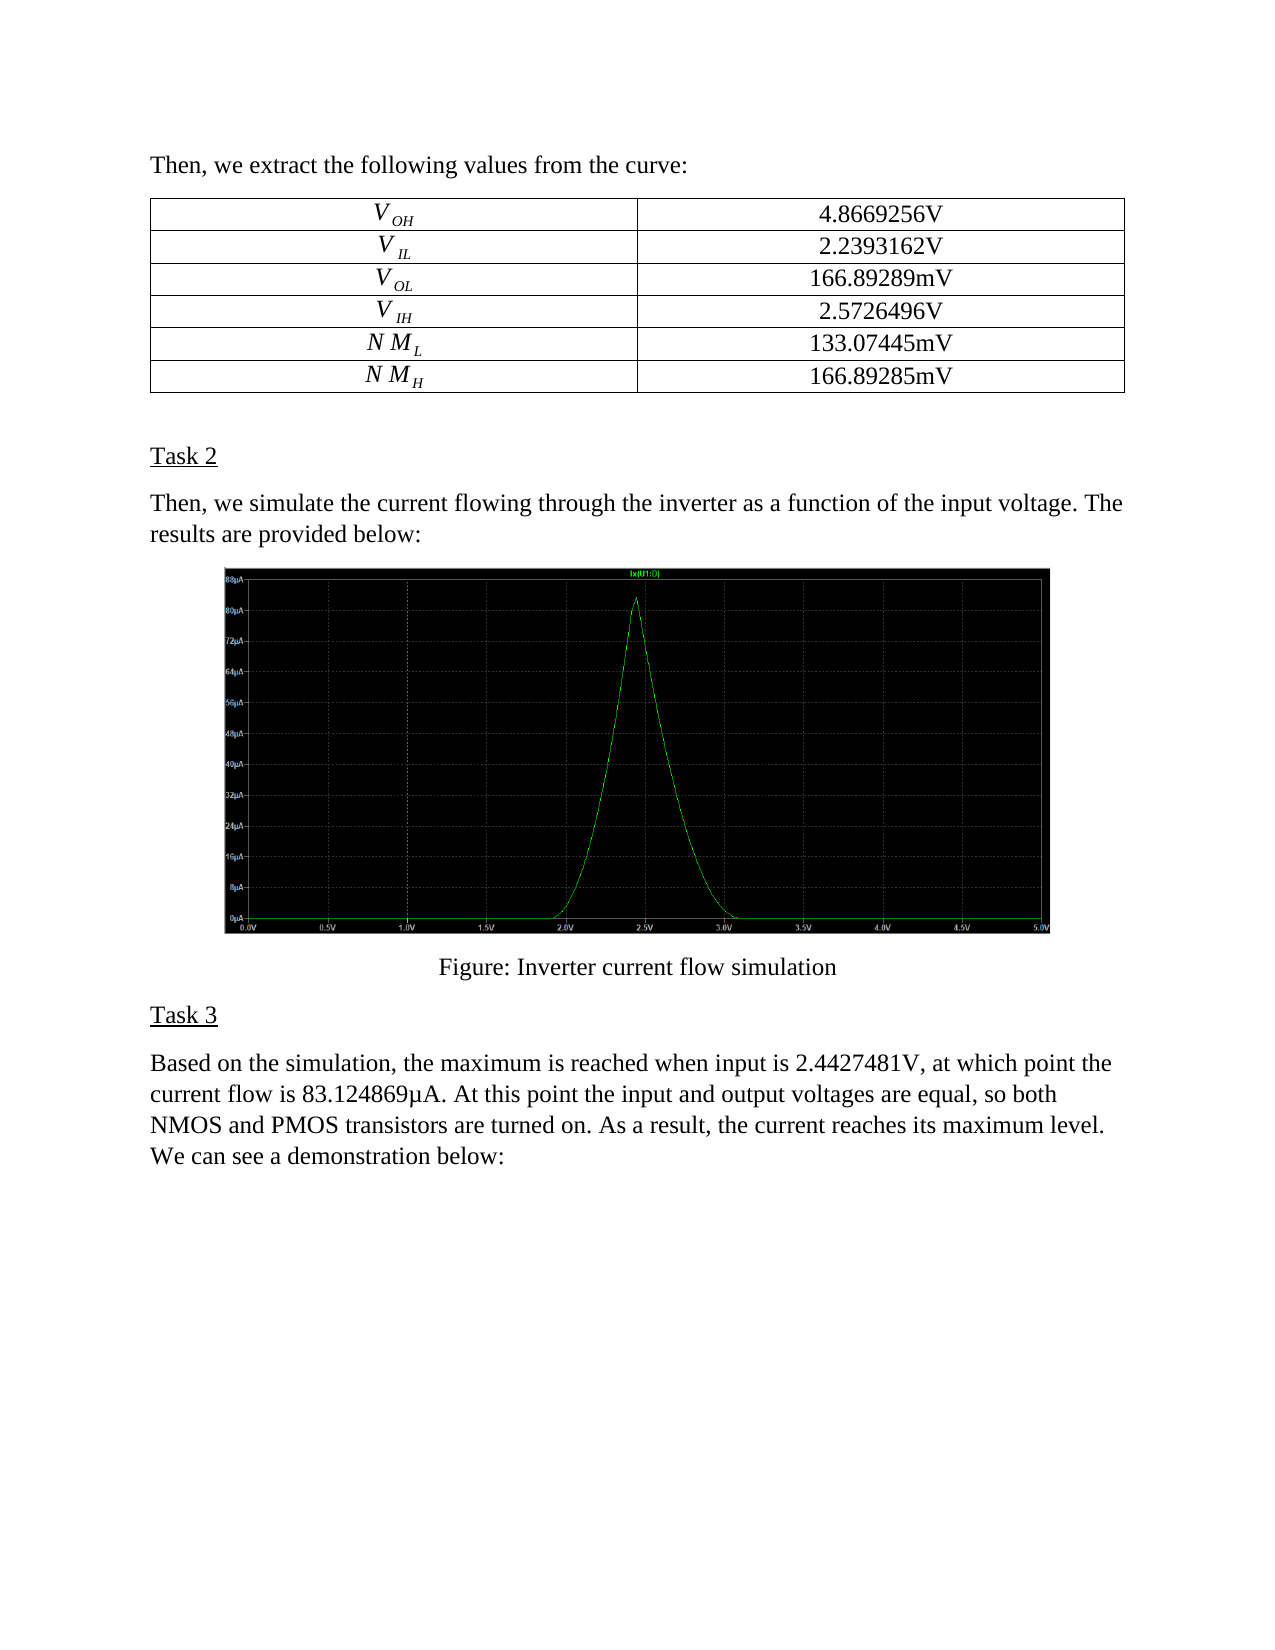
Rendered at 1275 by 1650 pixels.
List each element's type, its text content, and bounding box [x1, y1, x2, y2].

table_header 4.8669256V [638, 199, 1124, 230]
table_cell 133.07445mV [638, 328, 1124, 360]
table_cell [151, 328, 637, 360]
table_cell 166.89289mV [638, 264, 1124, 295]
table_header [151, 199, 637, 230]
text Figure: Inverter current flow simulation [150, 952, 1125, 981]
table_cell 2.2393162V [638, 231, 1124, 262]
table_cell 166.89285mV [638, 361, 1124, 392]
table_cell 2.5726496V [638, 296, 1124, 327]
text Then, we extract the following values from the curve: [150, 150, 1125, 179]
text Task 2 [150, 441, 1125, 469]
table_cell [151, 264, 637, 295]
picture [224, 567, 1051, 934]
table_cell [151, 296, 637, 327]
text Task 3 [150, 1000, 1125, 1029]
table_cell [151, 231, 637, 262]
text Based on the simulation, the maximum is reached when input is 2.4427481V, at which point the current flow is 83.124869µA. At this point the input and output voltages are equal, so both NMOS and PMOS transistors are turned on. As a result, the current reaches its maximum level. We can see a demonstration below: [150, 1048, 1125, 1170]
table_cell [151, 361, 637, 392]
text Then, we simulate the current flowing through the inverter as a function of the input voltage. The results are provided below: [150, 488, 1125, 548]
